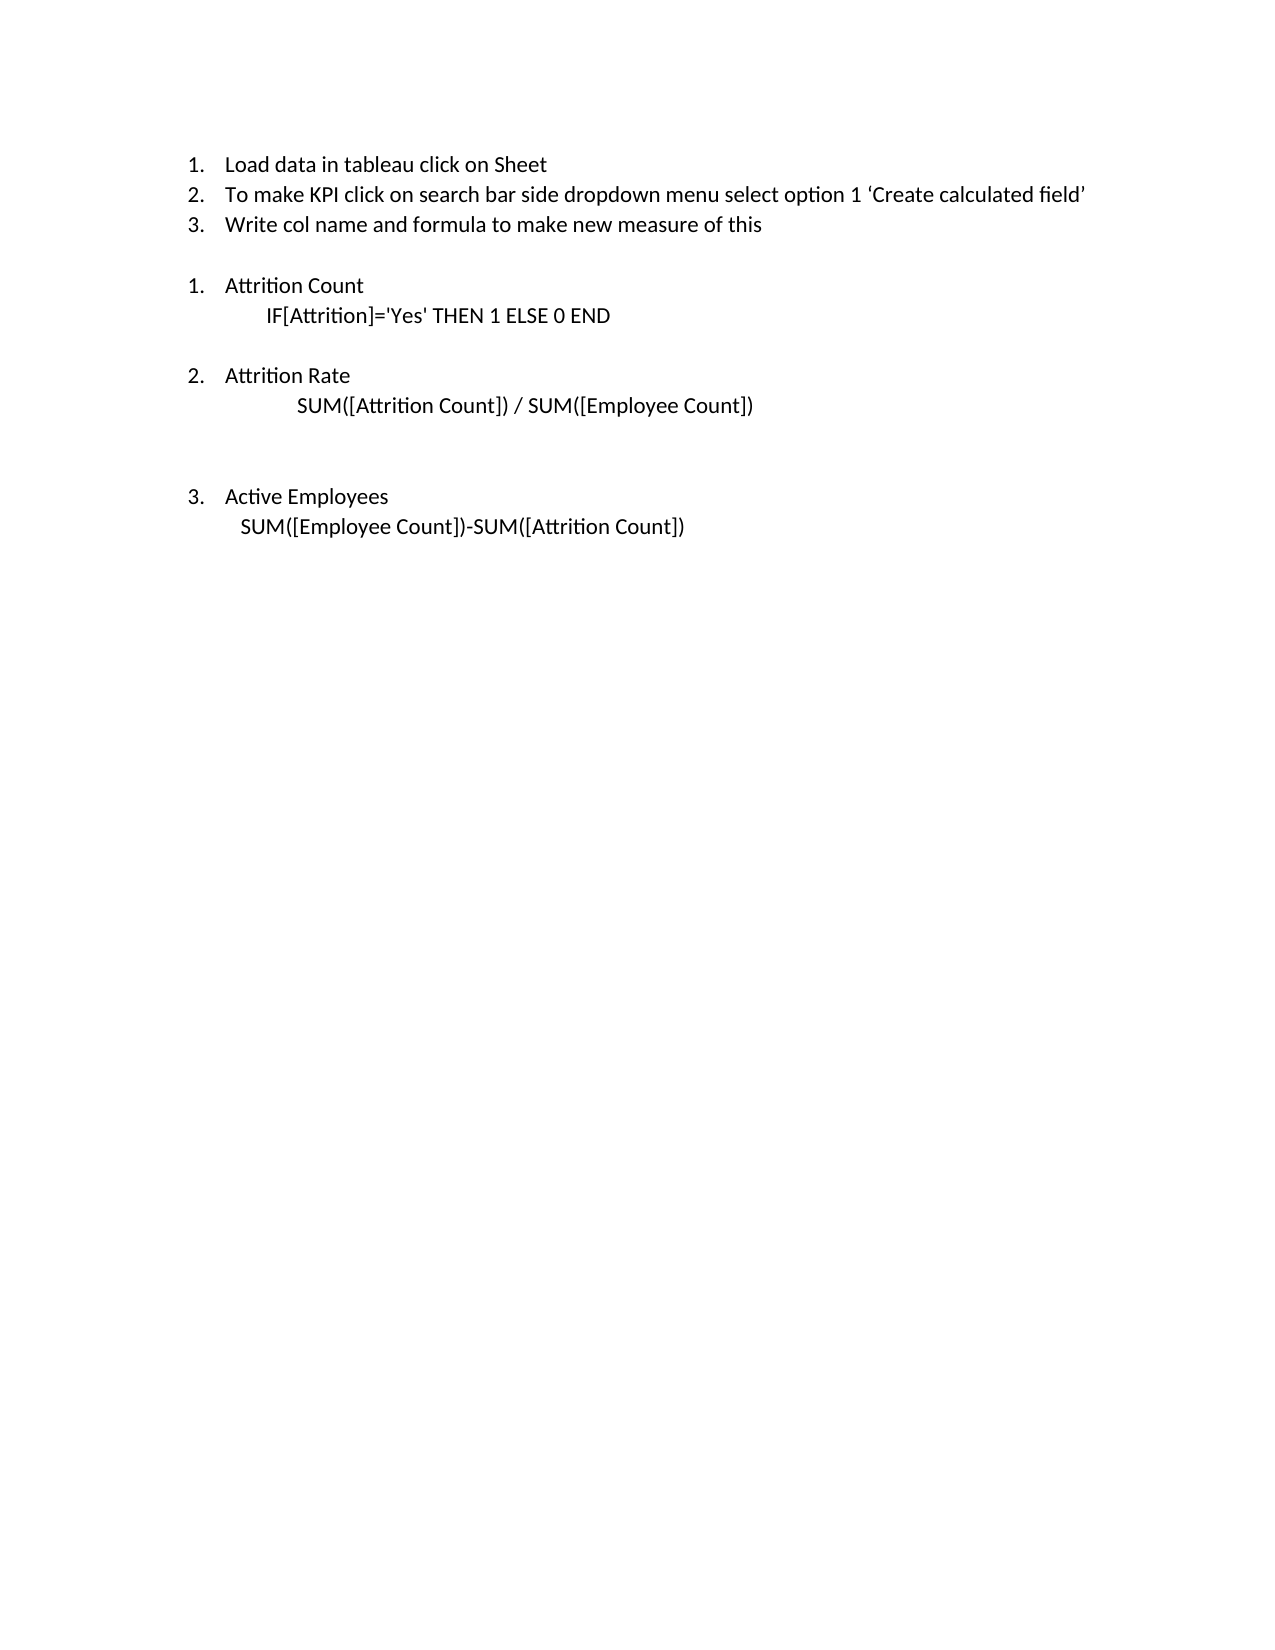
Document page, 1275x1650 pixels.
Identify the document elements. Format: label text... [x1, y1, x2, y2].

list Load data in tableau click on Sheet [187, 150, 1125, 178]
list Attrition Rate [187, 361, 1125, 389]
list SUM([Employee Count])-SUM([Attrition Count]) [225, 512, 1125, 541]
list SUM([Attrition Count]) / SUM([Employee Count]) [225, 392, 1125, 420]
list Attrition Count [187, 271, 1125, 299]
list To make KPI click on search bar side dropdown menu select option 1 ‘Create calculated field’ [187, 180, 1125, 208]
list Active Employees [187, 482, 1125, 510]
list Write col name and formula to make new measure of this [187, 210, 1125, 238]
list IF[Attrition]='Yes' THEN 1 ELSE 0 END [225, 301, 1125, 329]
